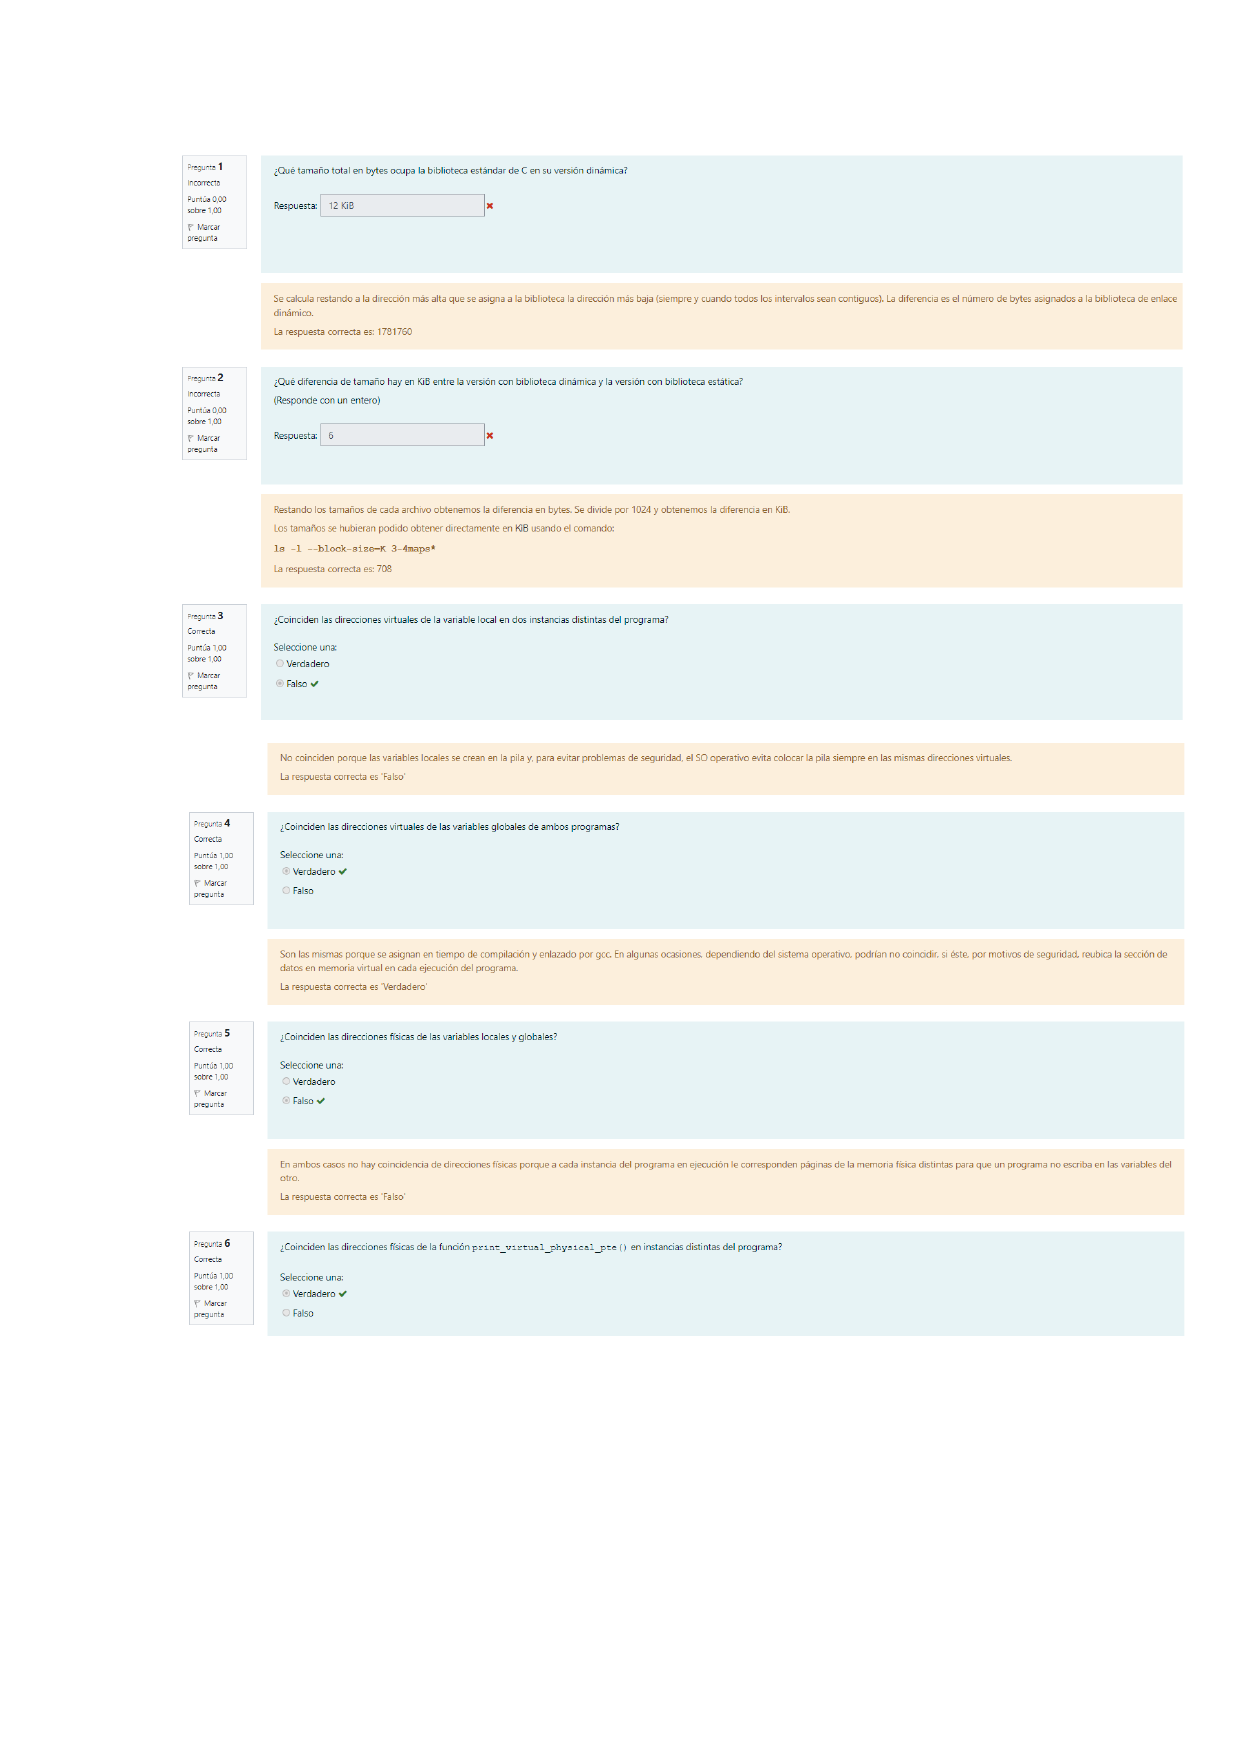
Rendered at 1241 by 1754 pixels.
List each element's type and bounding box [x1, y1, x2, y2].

picture [177, 147, 1183, 720]
picture [177, 738, 1185, 1336]
